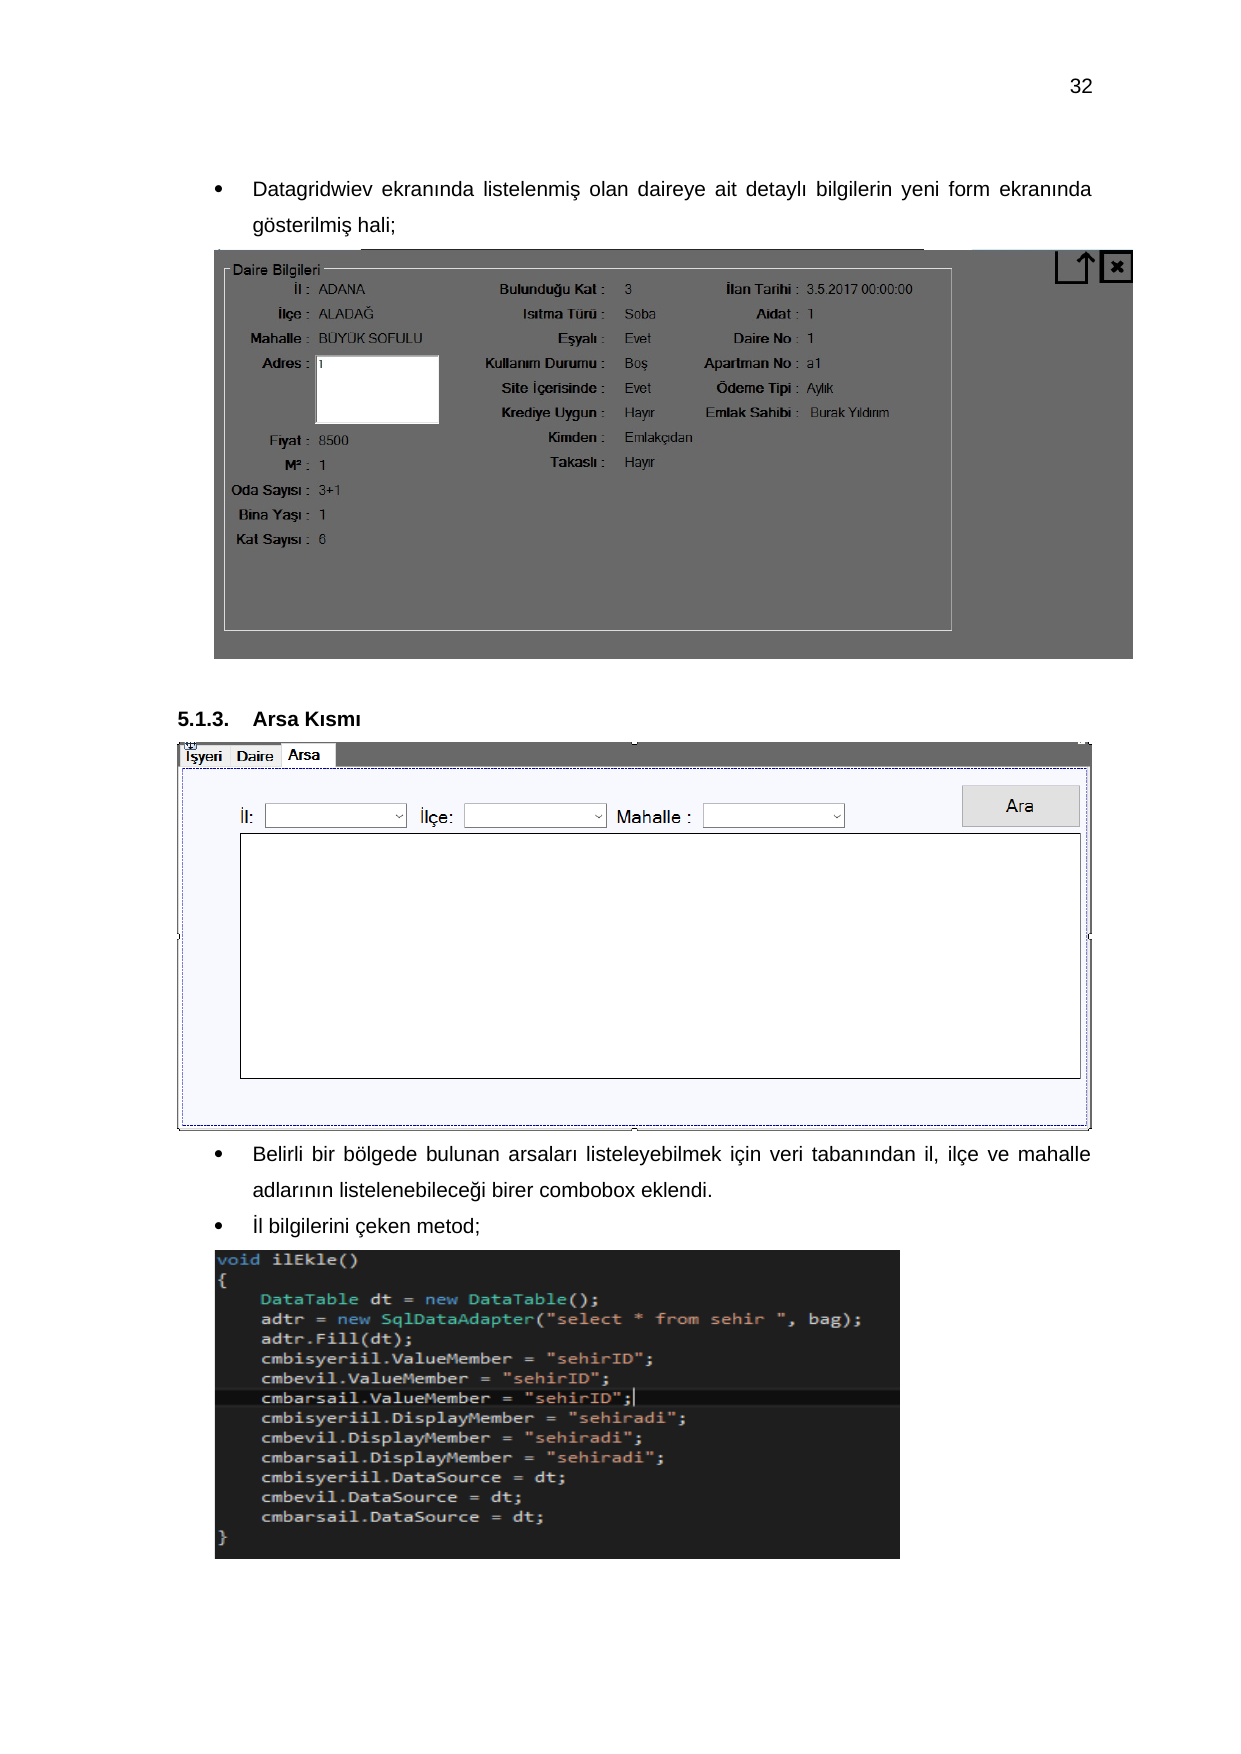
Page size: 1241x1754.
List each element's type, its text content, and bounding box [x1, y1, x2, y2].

picture [214, 249, 1133, 659]
subtitle Arsa Kısmı [177, 707, 1092, 731]
list İl bilgilerini çeken metod; [215, 1214, 1092, 1238]
picture [214, 1250, 900, 1559]
list Datagridwiev ekranında listelenmiş olan daireye ait detaylı bilgilerin yeni form ekranında gösterilmiş hali; [215, 177, 1092, 237]
picture [177, 742, 1092, 1131]
list Belirli bir bölgede bulunan arsaları listeleyebilmek için veri tabanından il, ilçe ve mahalle adlarının listelenebileceği birer combobox eklendi. [215, 1142, 1092, 1202]
